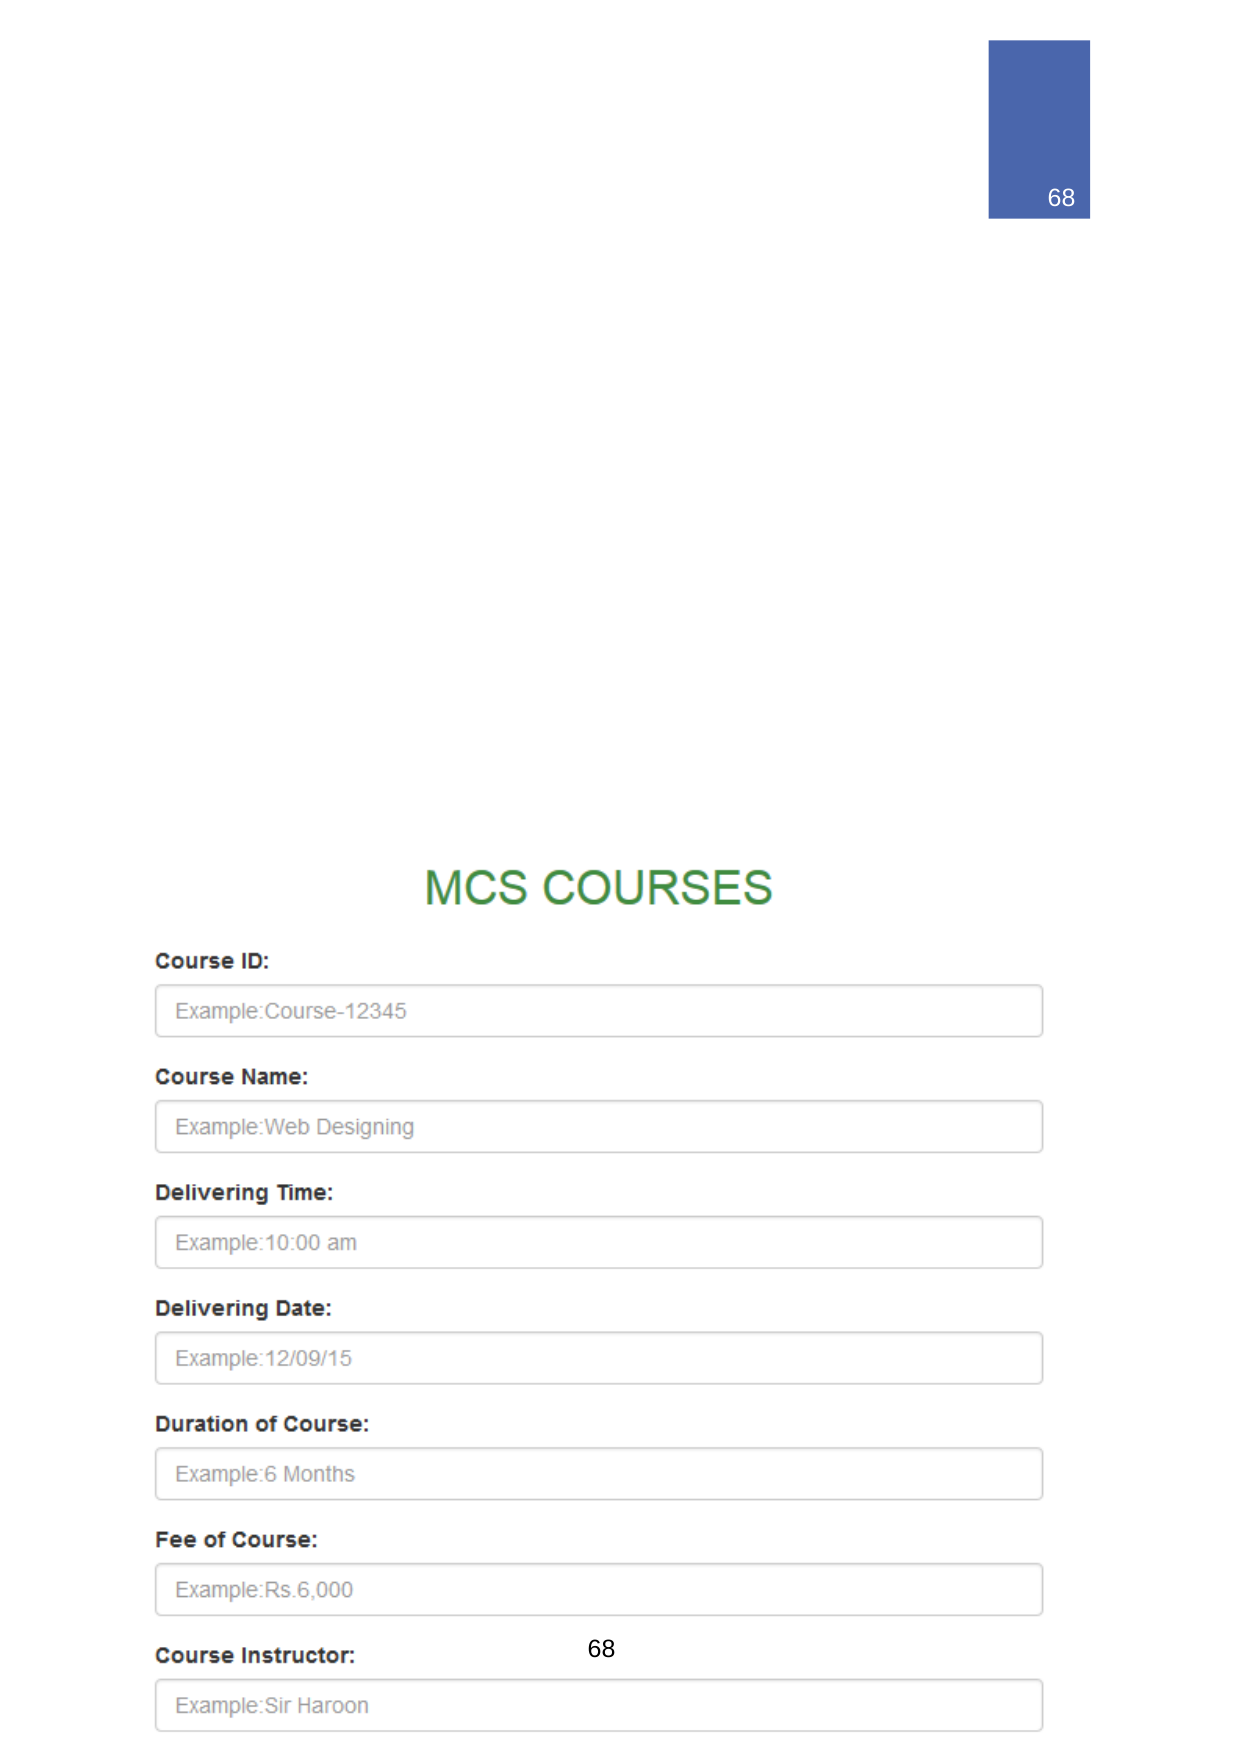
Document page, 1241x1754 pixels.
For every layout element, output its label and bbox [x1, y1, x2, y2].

picture [93, 577, 1105, 1696]
